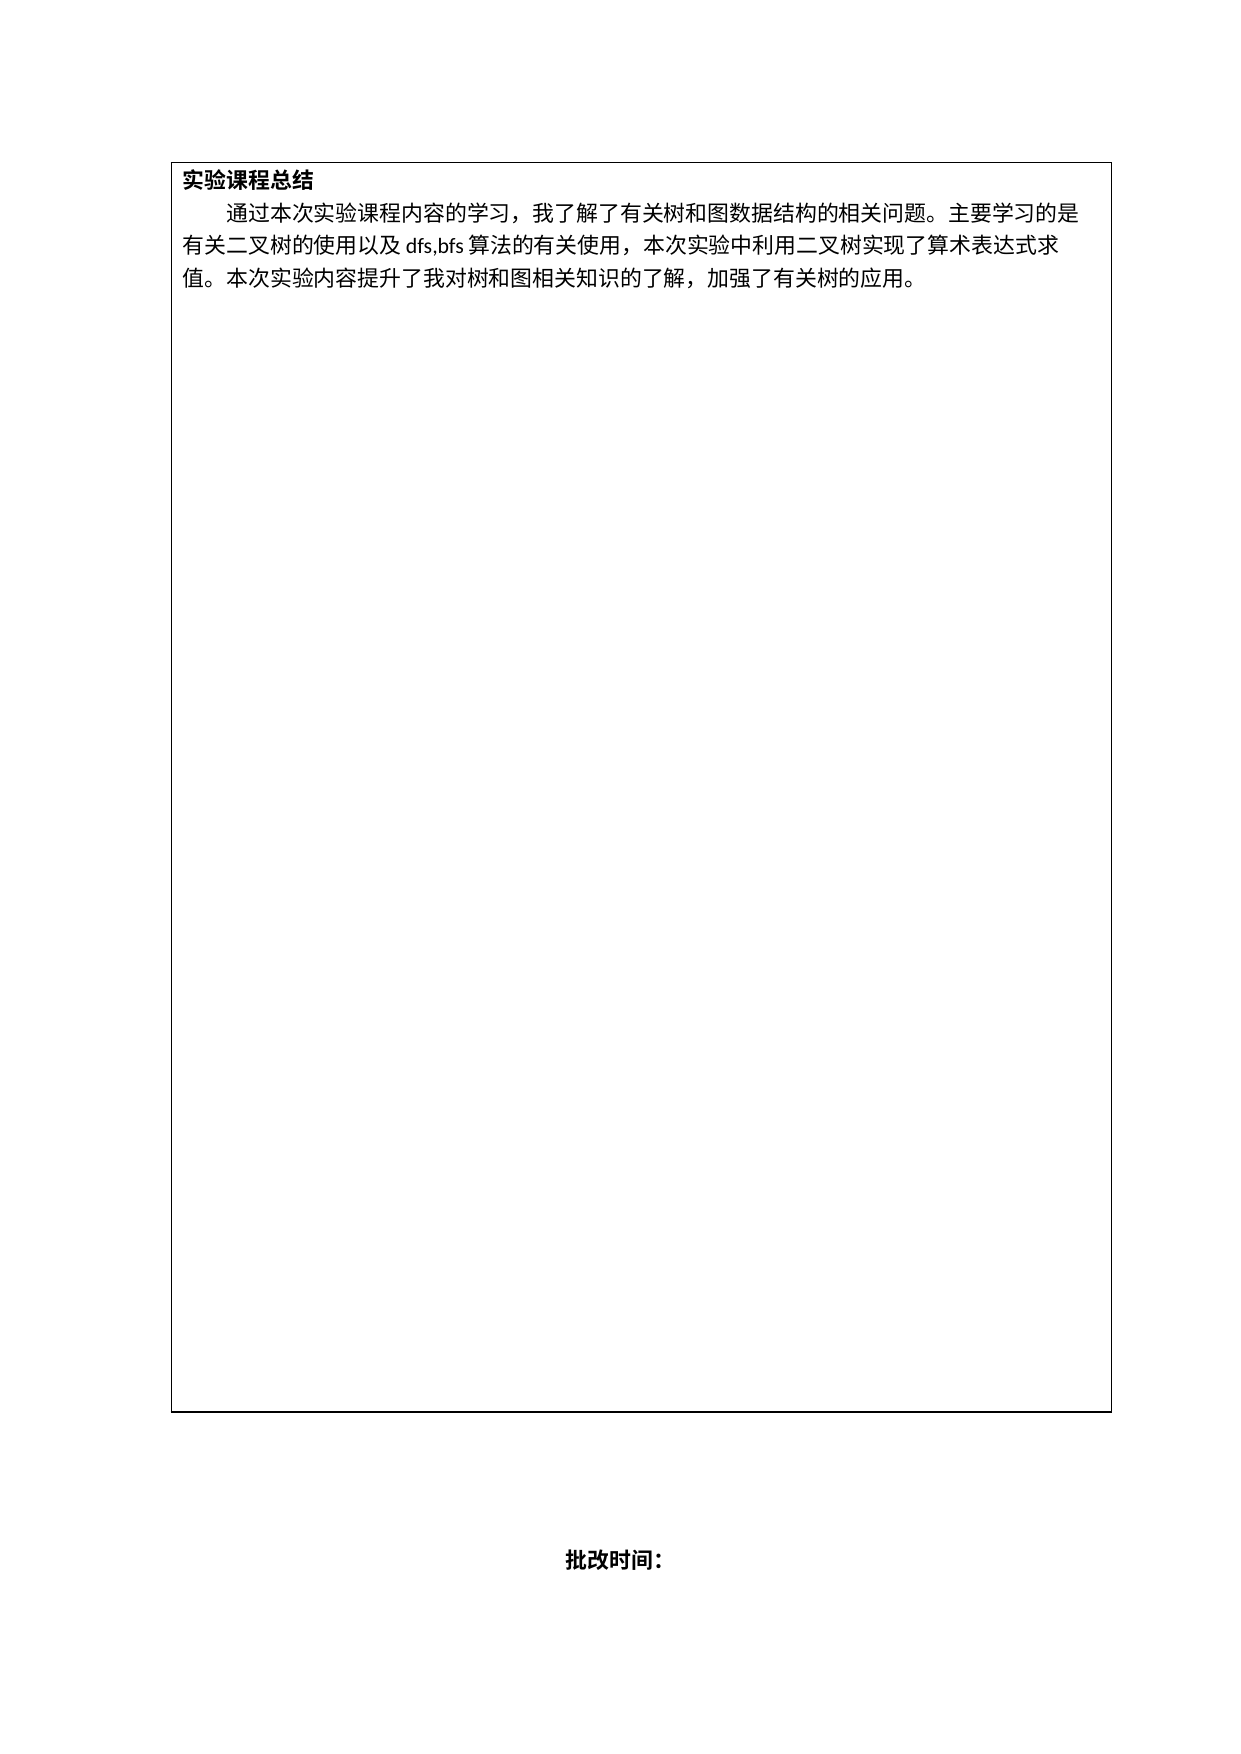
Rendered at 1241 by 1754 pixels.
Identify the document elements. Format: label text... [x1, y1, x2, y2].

text 批改时间： [187, 1542, 1053, 1575]
table_cell 实验课程总结 通过本次实验课程内容的学习，我了解了有关树和图数据结构的相关问题。主要学习的是有关二叉树的使用以及dfs,bfs算法的有关使用，本次实验中利用二叉树实现了算术表达式求值。本次实验内容提升了我对树和图相关知识的了解，加强了有关树的应用。 [172, 163, 1111, 1411]
